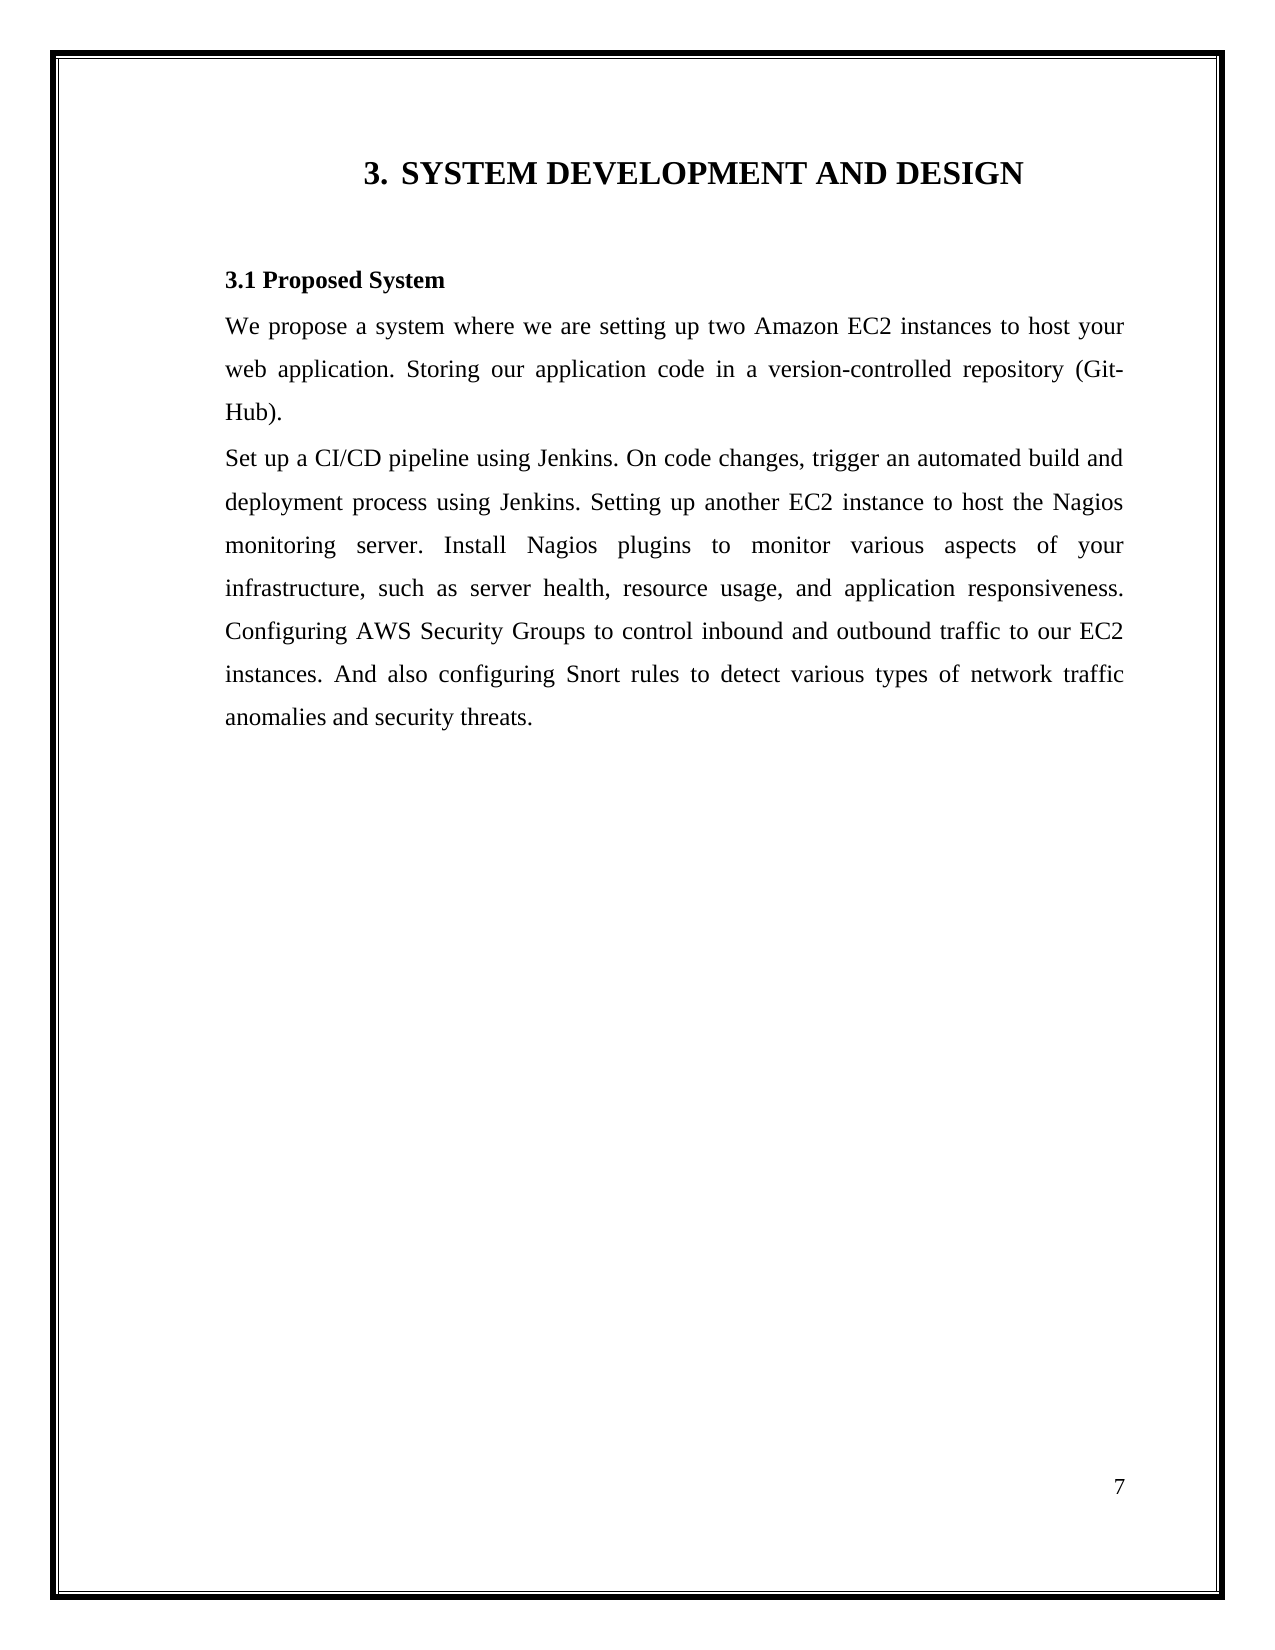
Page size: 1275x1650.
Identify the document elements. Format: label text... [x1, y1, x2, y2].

text Set up a CI/CD pipeline using Jenkins. On code changes, trigger an automated build and deployment process using Jenkins. Setting up another EC2 instance to host the Nagios monitoring server. Install Nagios plugins to monitor various aspects of your infrastructure, such as server health, resource usage, and application responsiveness. Configuring AWS Security Groups to control inbound and outbound traffic to our EC2 instances. And also configuring Snort rules to detect various types of network traffic anomalies and security threats. [225, 443, 1125, 731]
text We propose a system where we are setting up two Amazon EC2 instances to host your web application. Storing our application code in a version-controlled repository (Git-Hub). [225, 311, 1125, 426]
subtitle SYSTEM DEVELOPMENT AND DESIGN [262, 153, 1125, 191]
subtitle 3.1 Proposed System [225, 265, 1125, 293]
